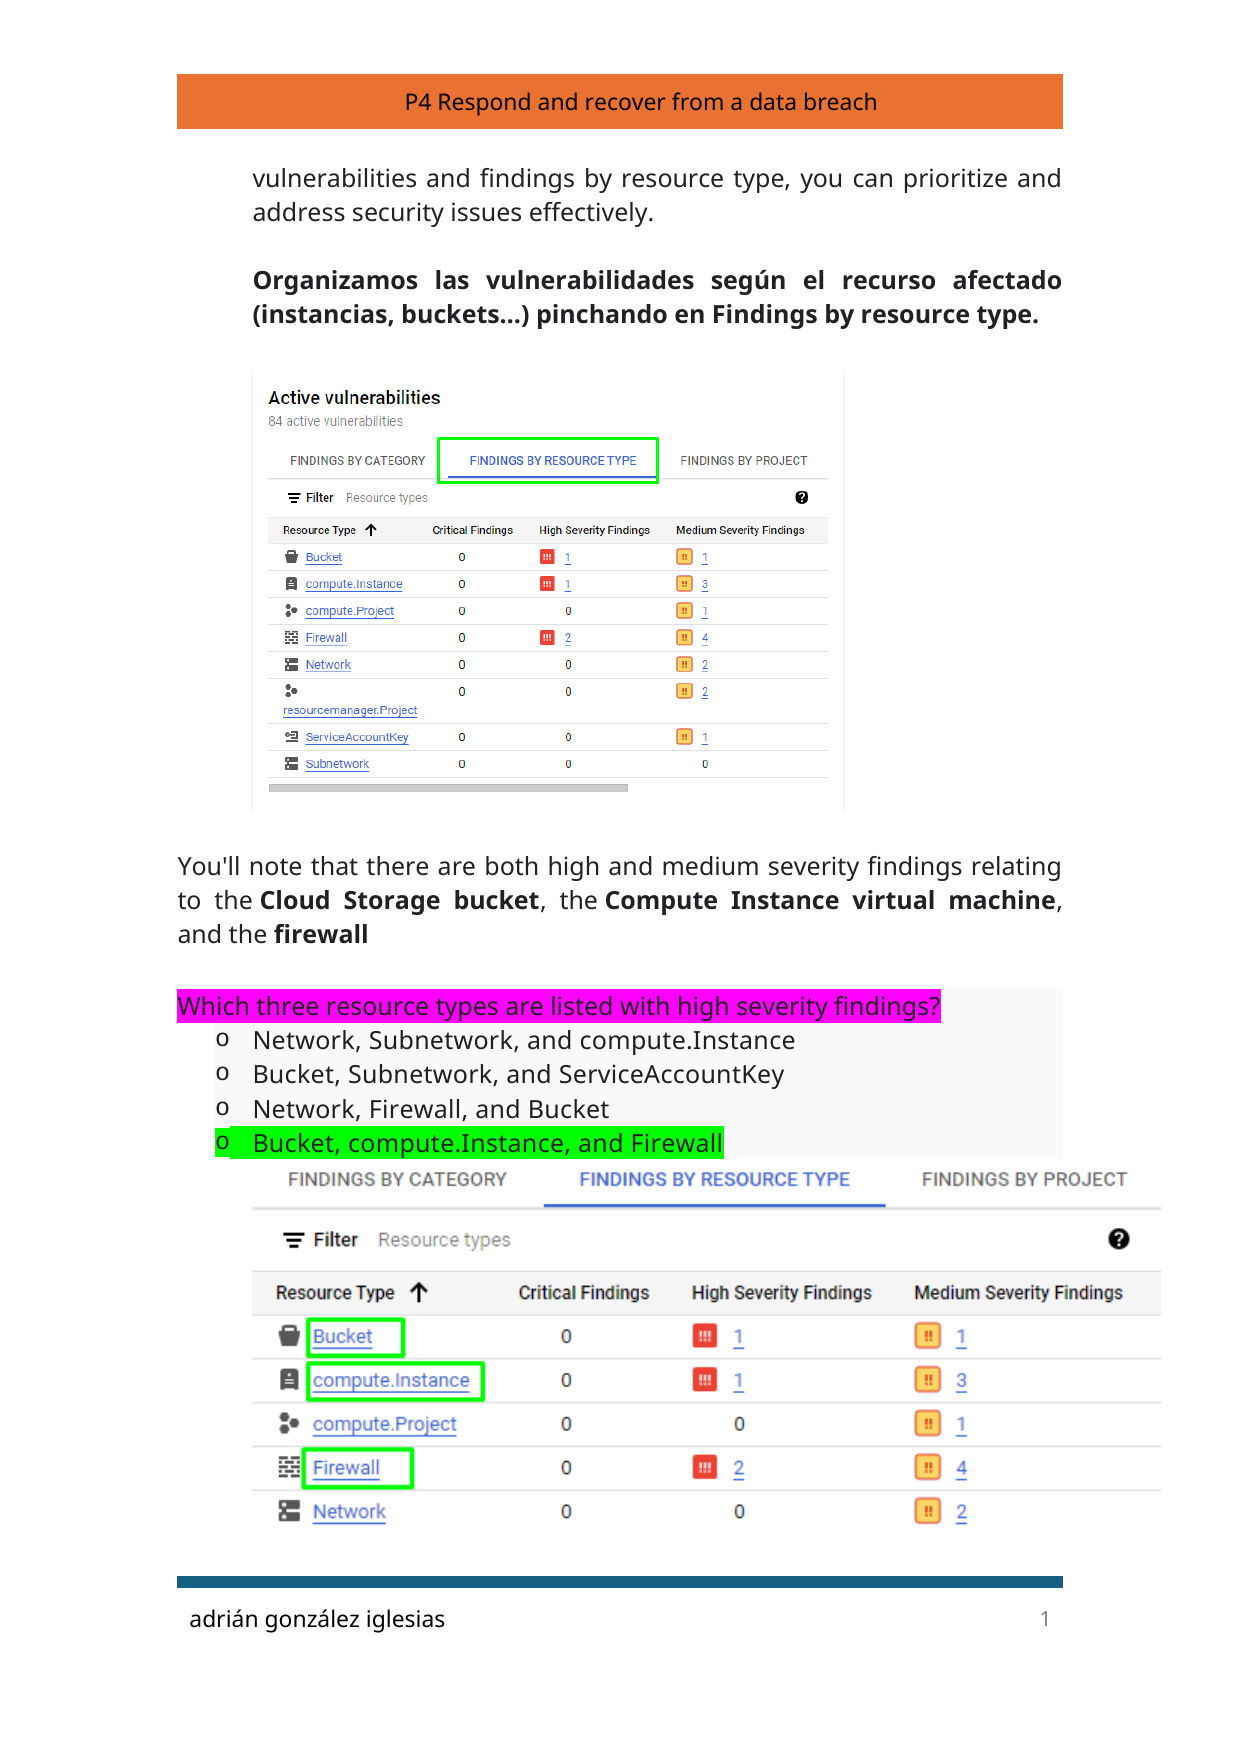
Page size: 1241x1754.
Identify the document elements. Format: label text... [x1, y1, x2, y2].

list Bucket, compute.Instance, and Firewall [215, 1125, 1063, 1159]
list Network, Subnetwork, and compute.Instance [215, 1023, 1063, 1057]
list Bucket, Subnetwork, and ServiceAccountKey [215, 1057, 1063, 1091]
text Which three resource types are listed with high severity findings? [177, 988, 1063, 1023]
text You'll note that there are both high and medium severity findings relating to the Cloud Storage bucket, the Compute Instance virtual machine, and the firewall [177, 849, 1063, 951]
text Organizamos las vulnerabilidades según el recurso afectado (instancias, buckets…) pinchando en Findings by resource type. [252, 262, 1063, 331]
picture [252, 1159, 1184, 1532]
picture [251, 364, 846, 812]
list Network, Firewall, and Bucket [215, 1091, 1063, 1125]
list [215, 160, 1063, 228]
